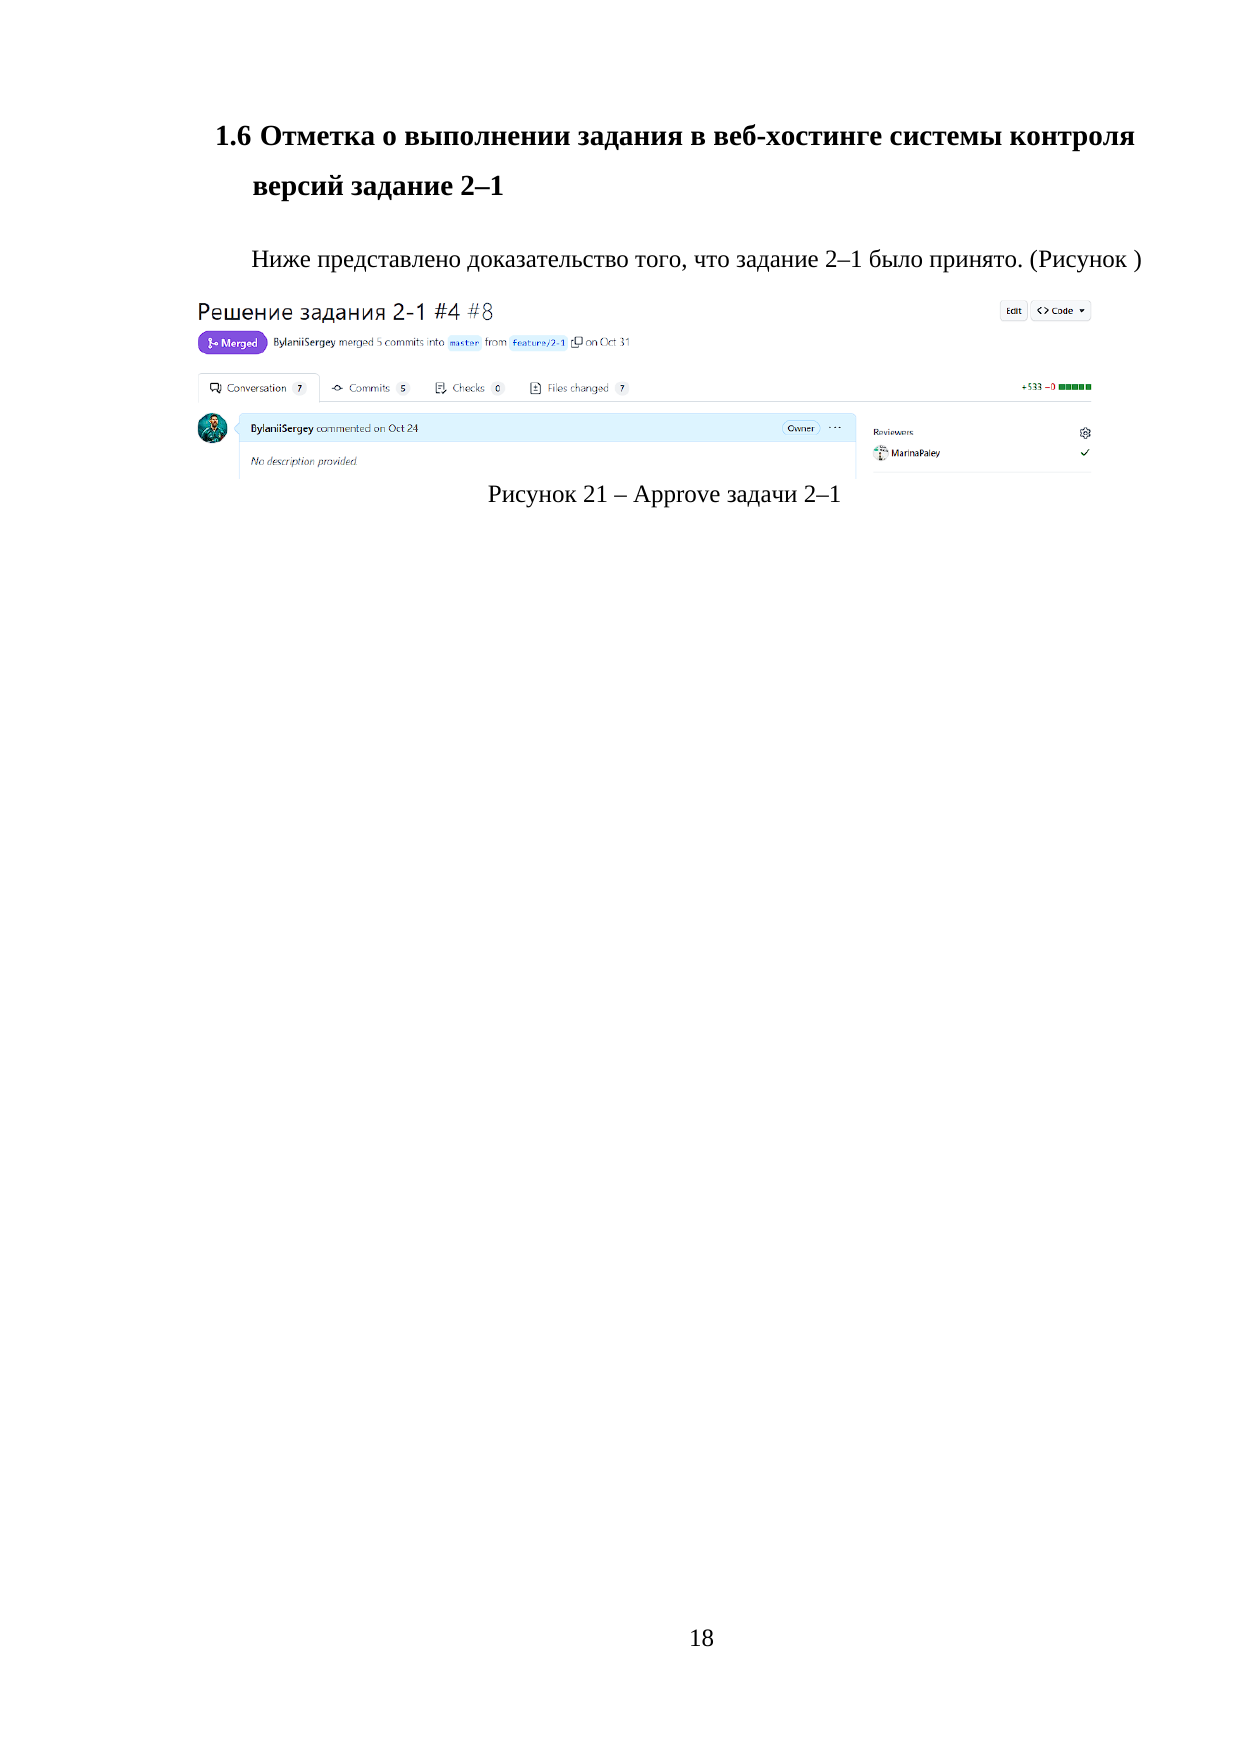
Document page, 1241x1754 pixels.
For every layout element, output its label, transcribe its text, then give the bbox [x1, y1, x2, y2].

text Рисунок 21 – Approve задачи 2–1 [177, 479, 1152, 508]
list Отметка о выполнении задания в веб-хостинге системы контроля версий задание 2–1 [215, 118, 1152, 202]
picture [177, 286, 1152, 479]
text Ниже представлено доказательство того, что задание 2–1 было принято. (Рисунок 21) [177, 244, 1152, 272]
